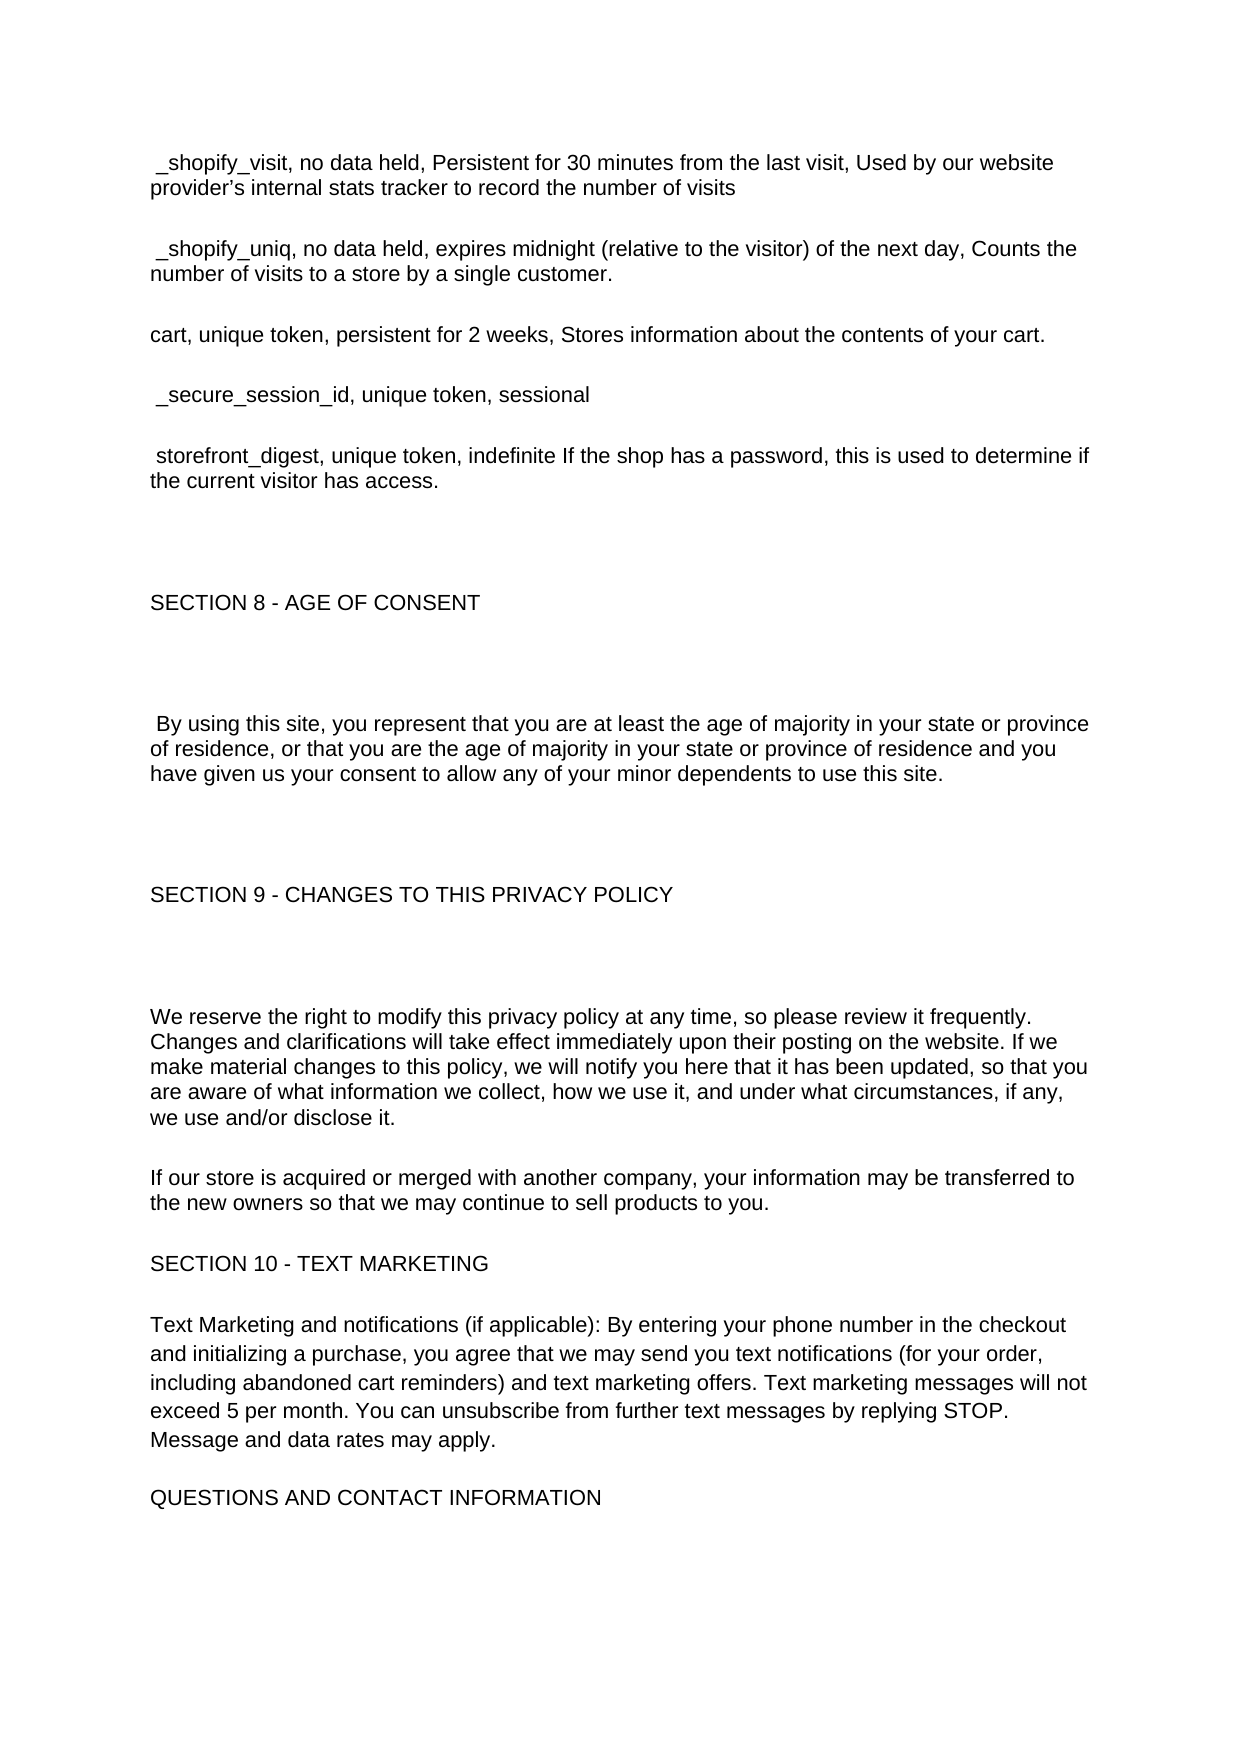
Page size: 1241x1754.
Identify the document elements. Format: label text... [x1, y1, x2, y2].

text _secure_session_id, unique token, sessional [150, 382, 1090, 407]
text storefront_digest, unique token, indefinite If the shop has a password, this is used to determine if the current visitor has access. [150, 443, 1090, 493]
text _shopify_uniq, no data held, expires midnight (relative to the visitor) of the next day, Counts the number of visits to a store by a single customer. [150, 236, 1090, 286]
text We reserve the right to modify this privacy policy at any time, so please review it frequently. Changes and clarifications will take effect immediately upon their posting on the website. If we make material changes to this policy, we will notify you here that it has been updated, so that you are aware of what information we collect, how we use it, and under what circumstances, if any, we use and/or disclose it. [150, 1003, 1090, 1129]
text SECTION 9 - CHANGES TO THIS PRIVACY POLICY [150, 882, 1090, 907]
text SECTION 8 - AGE OF CONSENT [150, 589, 1090, 614]
text By using this site, you represent that you are at least the age of majority in your state or province of residence, or that you are the age of majority in your state or province of residence and you have given us your consent to allow any of your minor dependents to use this site. [150, 711, 1090, 786]
text Text Marketing and notifications (if applicable): By entering your phone number in the checkout and initializing a purchase, you agree that we may send you text notifications (for your order, including abandoned cart reminders) and text marketing offers. Text marketing messages will not exceed 5 per month. You can unsubscribe from further text messages by replying STOP. Message and data rates may apply. [150, 1311, 1090, 1452]
text SECTION 10 - TEXT MARKETING [150, 1251, 1090, 1276]
text _shopify_visit, no data held, Persistent for 30 minutes from the last visit, Used by our website provider’s internal stats tracker to record the number of visits [150, 150, 1090, 200]
text QUESTIONS AND CONTACT INFORMATION [150, 1485, 1090, 1510]
text If our store is acquired or merged with another company, your information may be transferred to the new owners so that we may continue to sell products to you. [150, 1165, 1090, 1215]
text cart, unique token, persistent for 2 weeks, Stores information about the contents of your cart. [150, 322, 1090, 347]
